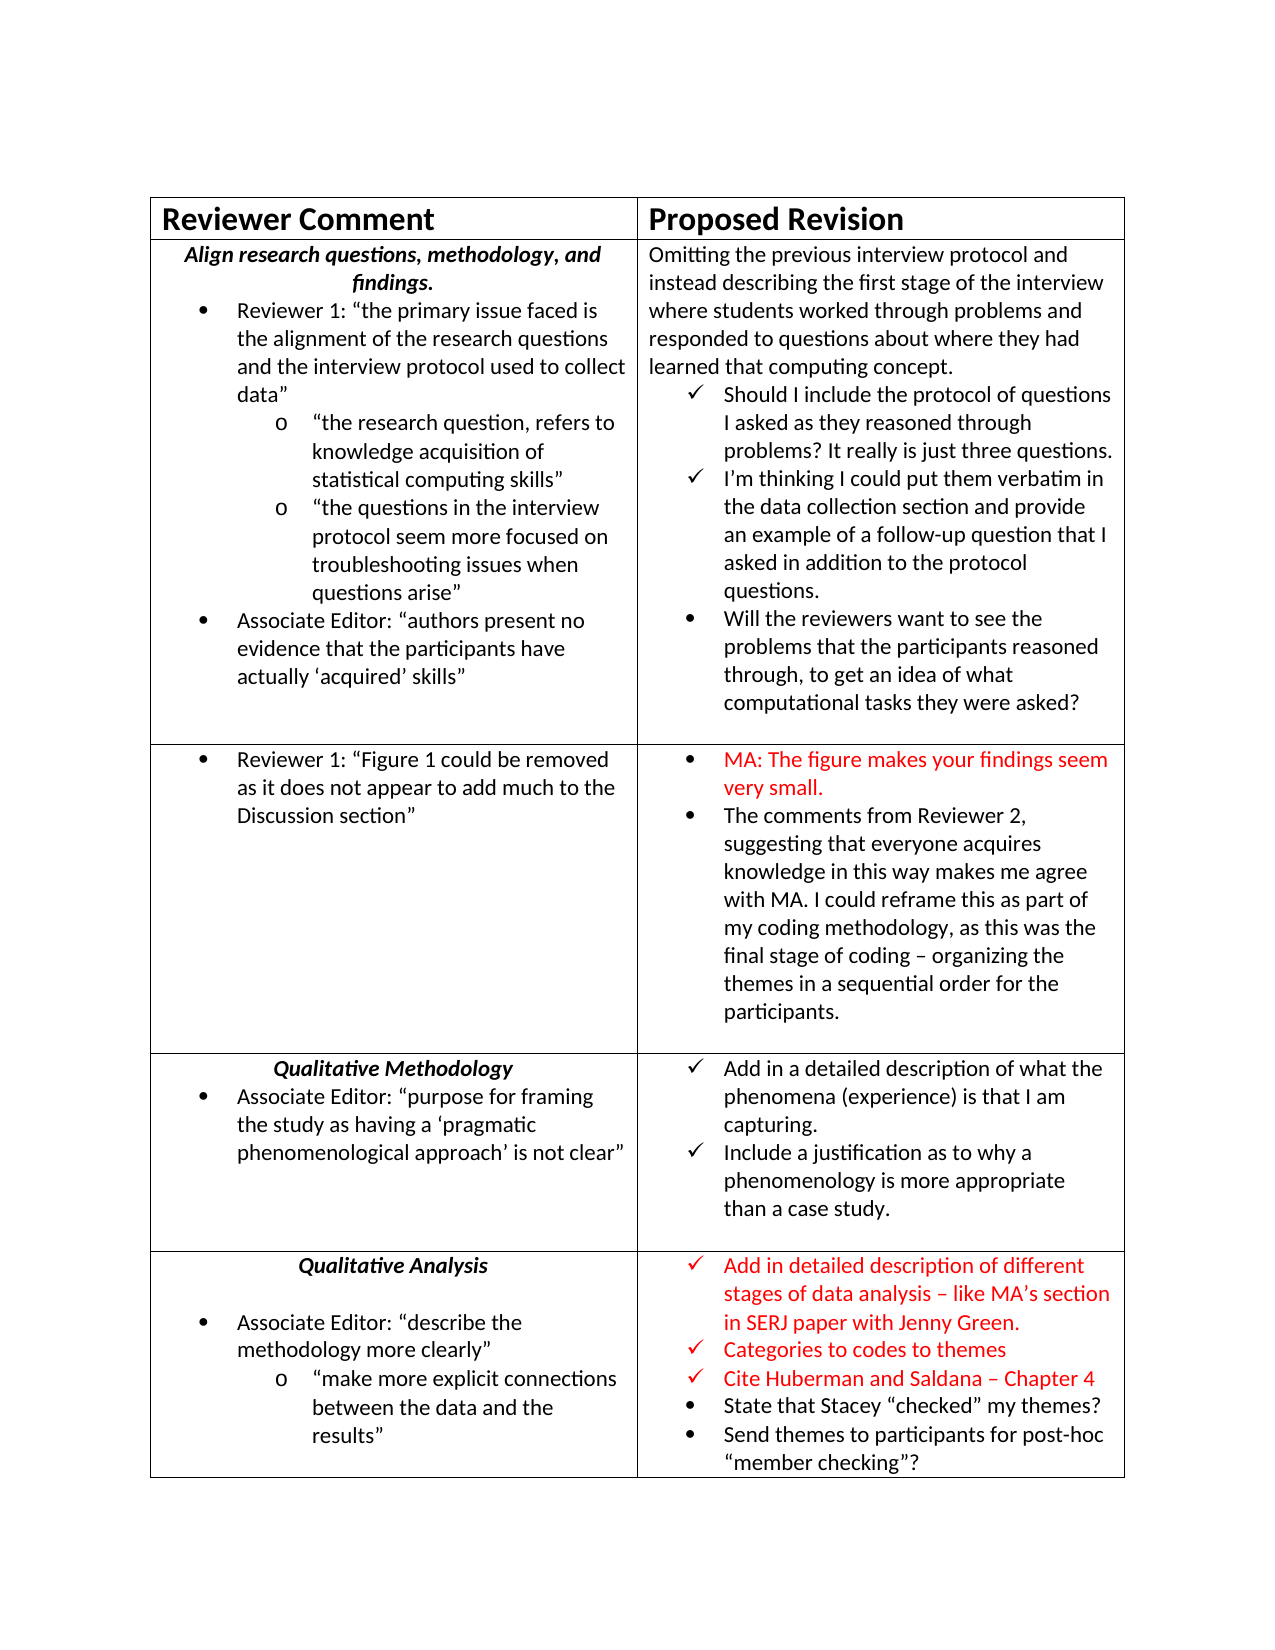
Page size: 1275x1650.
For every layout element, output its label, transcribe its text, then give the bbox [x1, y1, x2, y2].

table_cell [151, 1252, 637, 1477]
table_cell Reviewer 1: “Figure 1 could be removed as it does not appear to add much to the Discussion section” [151, 745, 637, 1053]
table_cell Add in a detailed description of what the phenomena (experience) is that I am capturing. Include a justification as to why a phenomenology is more appropriate than a case study. [638, 1054, 1124, 1251]
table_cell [638, 1252, 1124, 1477]
table_cell Qualitative Methodology Associate Editor: “purpose for framing the study as having a ‘pragmatic phenomenological approach’ is not clear” [151, 1054, 637, 1251]
table_cell Align research questions, methodology, and findings. Reviewer 1: “the primary issue faced is the alignment of the research questions and the interview protocol used to collect data” “the research question, refers to knowledge acquisition of statistical computing skills” “the questions in the interview protocol seem more focused on troubleshooting issues when questions arise” Associate Editor: “authors present no evidence that the participants have actually ‘acquired’ skills” [151, 240, 637, 744]
table_header Proposed Revision [638, 198, 1124, 239]
table_header Reviewer Comment [151, 198, 637, 239]
table_cell Omitting the previous interview protocol and instead describing the first stage of the interview where students worked through problems and responded to questions about where they had learned that computing concept. Should I include the protocol of questions I asked as they reasoned through problems? It really is just three questions. I’m thinking I could put them verbatim in the data collection section and provide an example of a follow-up question that I asked in addition to the protocol questions. Will the reviewers want to see the problems that the participants reasoned through, to get an idea of what computational tasks they were asked? [638, 240, 1124, 744]
table_cell MA: The figure makes your findings seem very small. The comments from Reviewer 2, suggesting that everyone acquires knowledge in this way makes me agree with MA. I could reframe this as part of my coding methodology, as this was the final stage of coding – organizing the themes in a sequential order for the participants. [638, 745, 1124, 1053]
